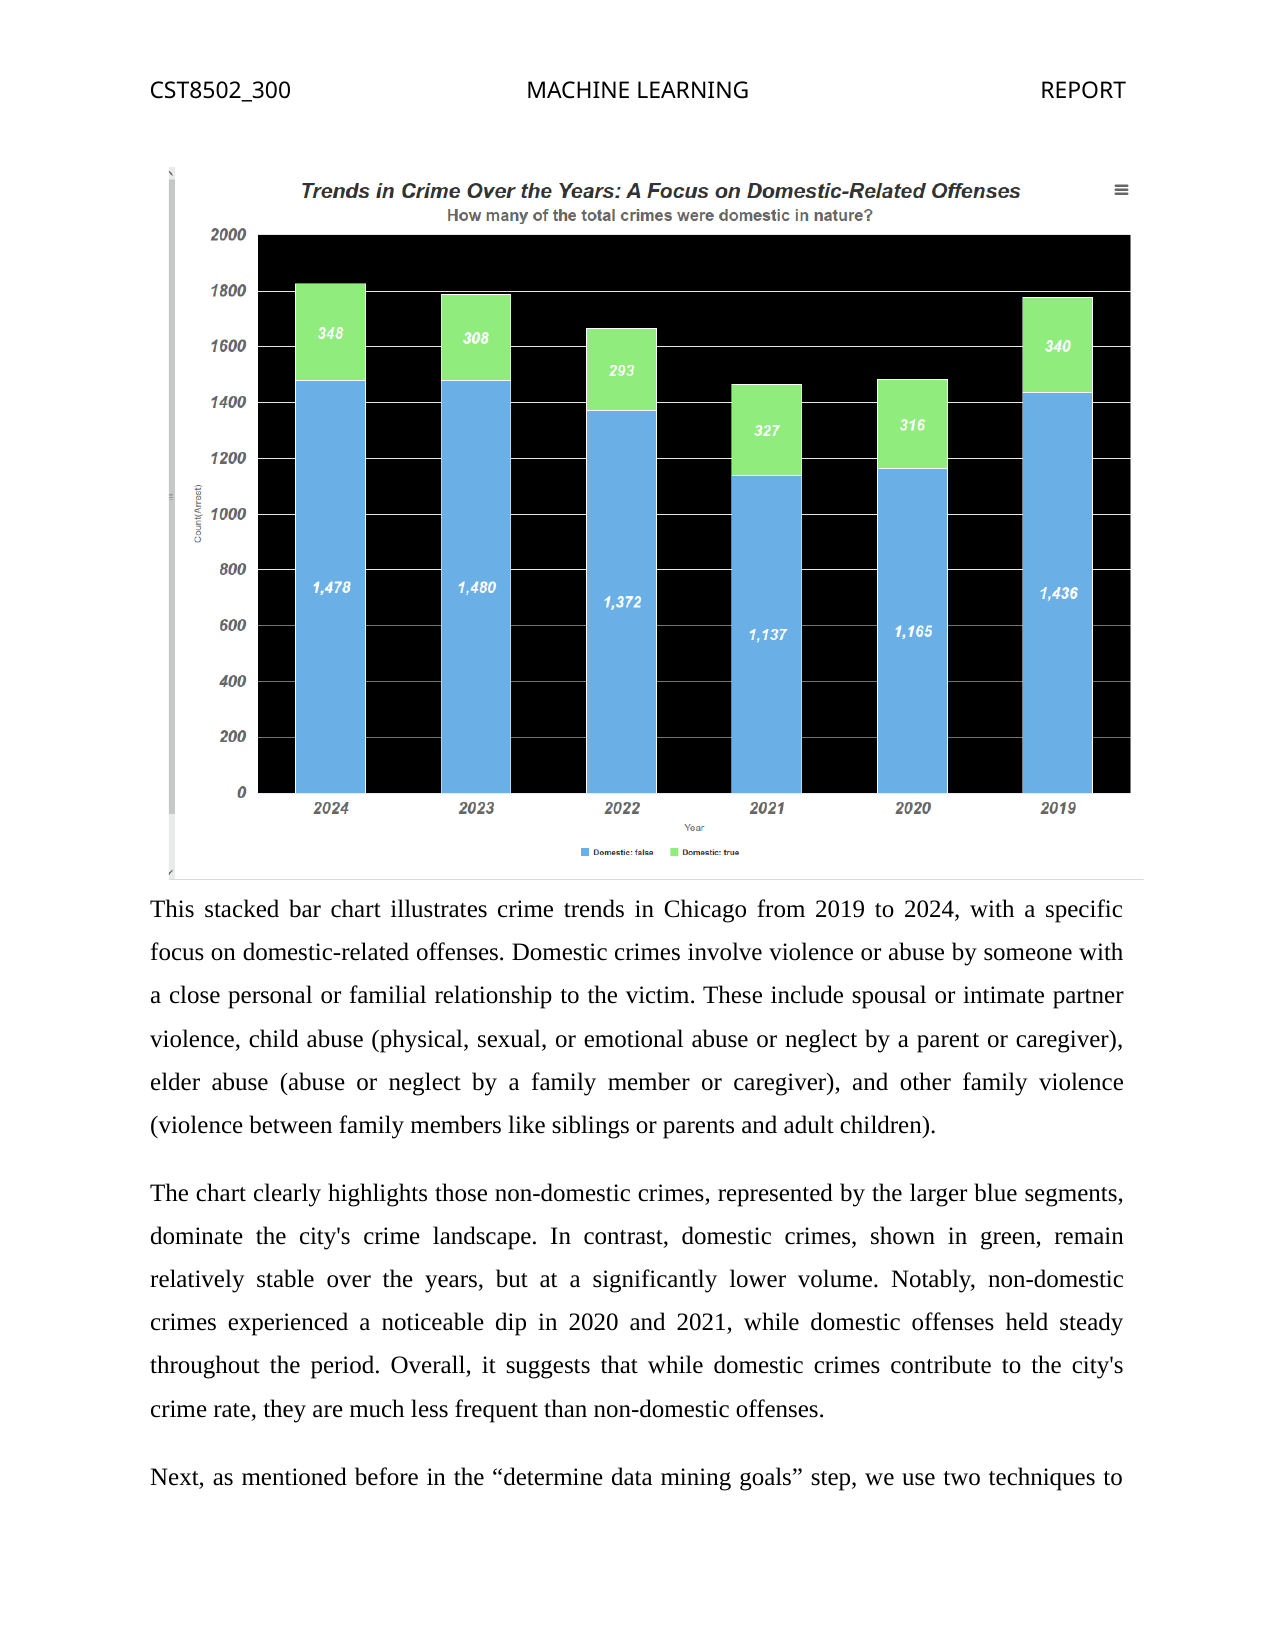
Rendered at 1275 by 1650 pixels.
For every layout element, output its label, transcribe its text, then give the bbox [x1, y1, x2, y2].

text This stacked bar chart illustrates crime trends in Chicago from 2019 to 2024, with a specific focus on domestic-related offenses. Domestic crimes involve violence or abuse by someone with a close personal or familial relationship to the victim. These include spousal or intimate partner violence, child abuse (physical, sexual, or emotional abuse or neglect by a parent or caregiver), elder abuse (abuse or neglect by a family member or caregiver), and other family violence (violence between family members like siblings or parents and adult children). [150, 167, 1125, 1139]
text The chart clearly highlights those non-domestic crimes, represented by the larger blue segments, dominate the city's crime landscape. In contrast, domestic crimes, shown in green, remain relatively stable over the years, but at a significantly lower volume. Notably, non-domestic crimes experienced a noticeable dip in 2020 and 2021, while domestic offenses held steady throughout the period. Overall, it suggests that while domestic crimes contribute to the city's crime rate, they are much less frequent than non-domestic offenses. [150, 1178, 1125, 1422]
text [150, 1462, 1125, 1491]
